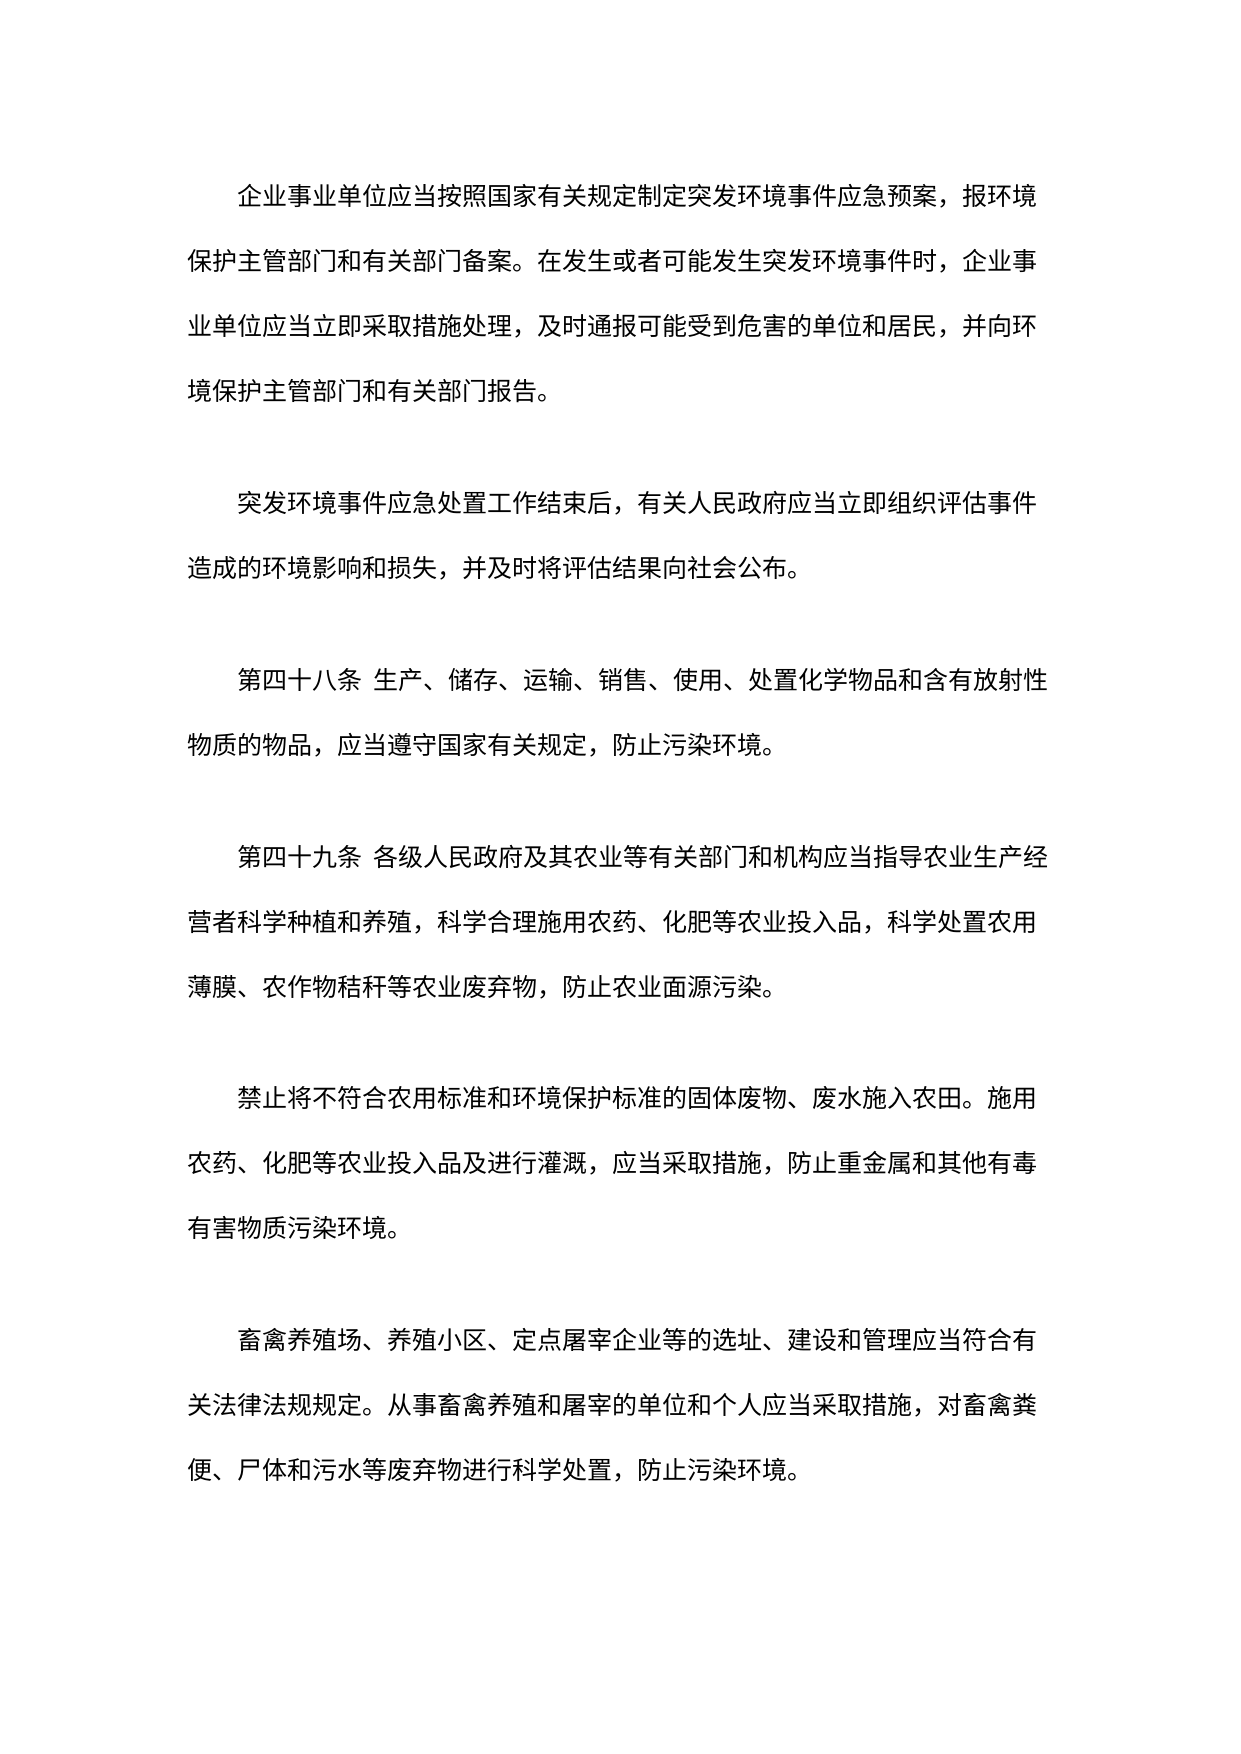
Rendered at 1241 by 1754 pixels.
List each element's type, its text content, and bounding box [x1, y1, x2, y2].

text 突发环境事件应急处置工作结束后，有关人民政府应当立即组织评估事件造成的环境影响和损失，并及时将评估结果向社会公布。 [187, 469, 1053, 599]
text 禁止将不符合农用标准和环境保护标准的固体废物、废水施入农田。施用农药、化肥等农业投入品及进行灌溉，应当采取措施，防止重金属和其他有毒有害物质污染环境。 [187, 1064, 1053, 1259]
text 第四十九条 各级人民政府及其农业等有关部门和机构应当指导农业生产经营者科学种植和养殖，科学合理施用农药、化肥等农业投入品，科学处置农用薄膜、农作物秸秆等农业废弃物，防止农业面源污染。 [187, 823, 1053, 1018]
text 企业事业单位应当按照国家有关规定制定突发环境事件应急预案，报环境保护主管部门和有关部门备案。在发生或者可能发生突发环境事件时，企业事业单位应当立即采取措施处理，及时通报可能受到危害的单位和居民，并向环境保护主管部门和有关部门报告。 [187, 162, 1053, 422]
text 第四十八条 生产、储存、运输、销售、使用、处置化学物品和含有放射性物质的物品，应当遵守国家有关规定，防止污染环境。 [187, 646, 1053, 776]
text 畜禽养殖场、养殖小区、定点屠宰企业等的选址、建设和管理应当符合有关法律法规规定。从事畜禽养殖和屠宰的单位和个人应当采取措施，对畜禽粪便、尸体和污水等废弃物进行科学处置，防止污染环境。 [187, 1306, 1053, 1501]
